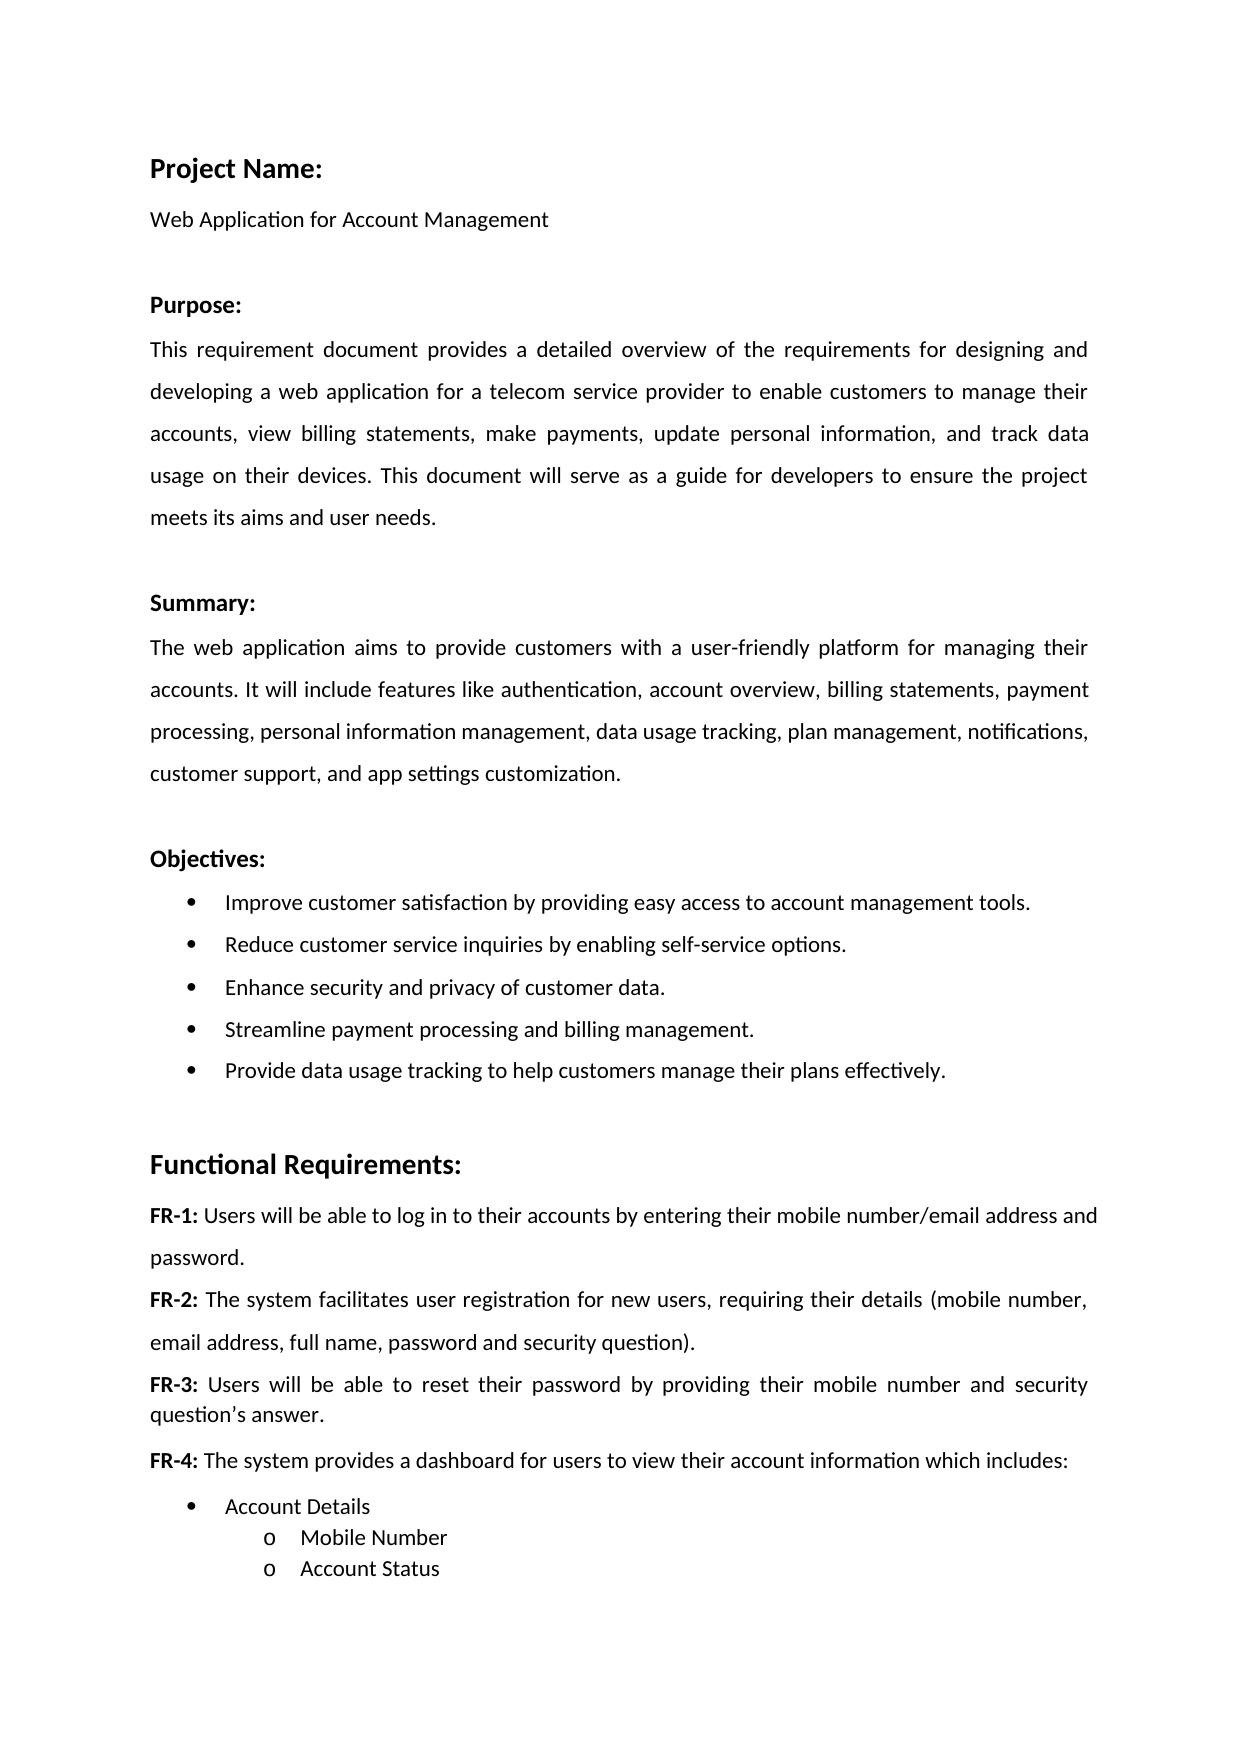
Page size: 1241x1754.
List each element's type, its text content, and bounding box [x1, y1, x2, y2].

list Enhance security and privacy of customer data. [187, 973, 1103, 1001]
text FR-3: Users will be able to reset their password by providing their mobile number and security question’s answer. [150, 1370, 1103, 1428]
list Streamline payment processing and billing management. [187, 1015, 1103, 1043]
text This requirement document provides a detailed overview of the requirements for designing and developing a web application for a telecom service provider to enable customers to manage their accounts, view billing statements, make payments, update personal information, and track data usage on their devices. This document will serve as a guide for developers to ensure the project meets its aims and user needs. [150, 335, 1090, 531]
text FR-2: The system facilitates user registration for new users, requiring their details (mobile number, email address, full name, password and security question). [150, 1285, 1103, 1356]
subtitle Project Name: [150, 150, 1103, 186]
text FR-1: Users will be able to log in to their accounts by entering their mobile number/email address and password. [150, 1201, 1103, 1271]
subtitle Functional Requirements: [150, 1146, 1103, 1181]
list Provide data usage tracking to help customers manage their plans effectively. [187, 1056, 1103, 1084]
list Improve customer satisfaction by providing easy access to account management tools. [187, 888, 1103, 917]
text Web Application for Account Management [150, 205, 1103, 233]
text FR-4: The system provides a dashboard for users to view their account information which includes: [150, 1446, 1103, 1474]
list Account Status [263, 1554, 1103, 1583]
text The web application aims to provide customers with a user-friendly platform for managing their accounts. It will include features like authentication, account overview, billing statements, payment processing, personal information management, data usage tracking, plan management, notifications, customer support, and app settings customization. [150, 633, 1091, 787]
list Account Details [187, 1492, 1103, 1521]
list Mobile Number [263, 1523, 1103, 1552]
subtitle Purpose: [150, 289, 1103, 320]
list Reduce customer service inquiries by enabling self-service options. [187, 931, 1103, 959]
subtitle Summary: [150, 587, 1103, 618]
subtitle Objectives: [150, 843, 1103, 873]
